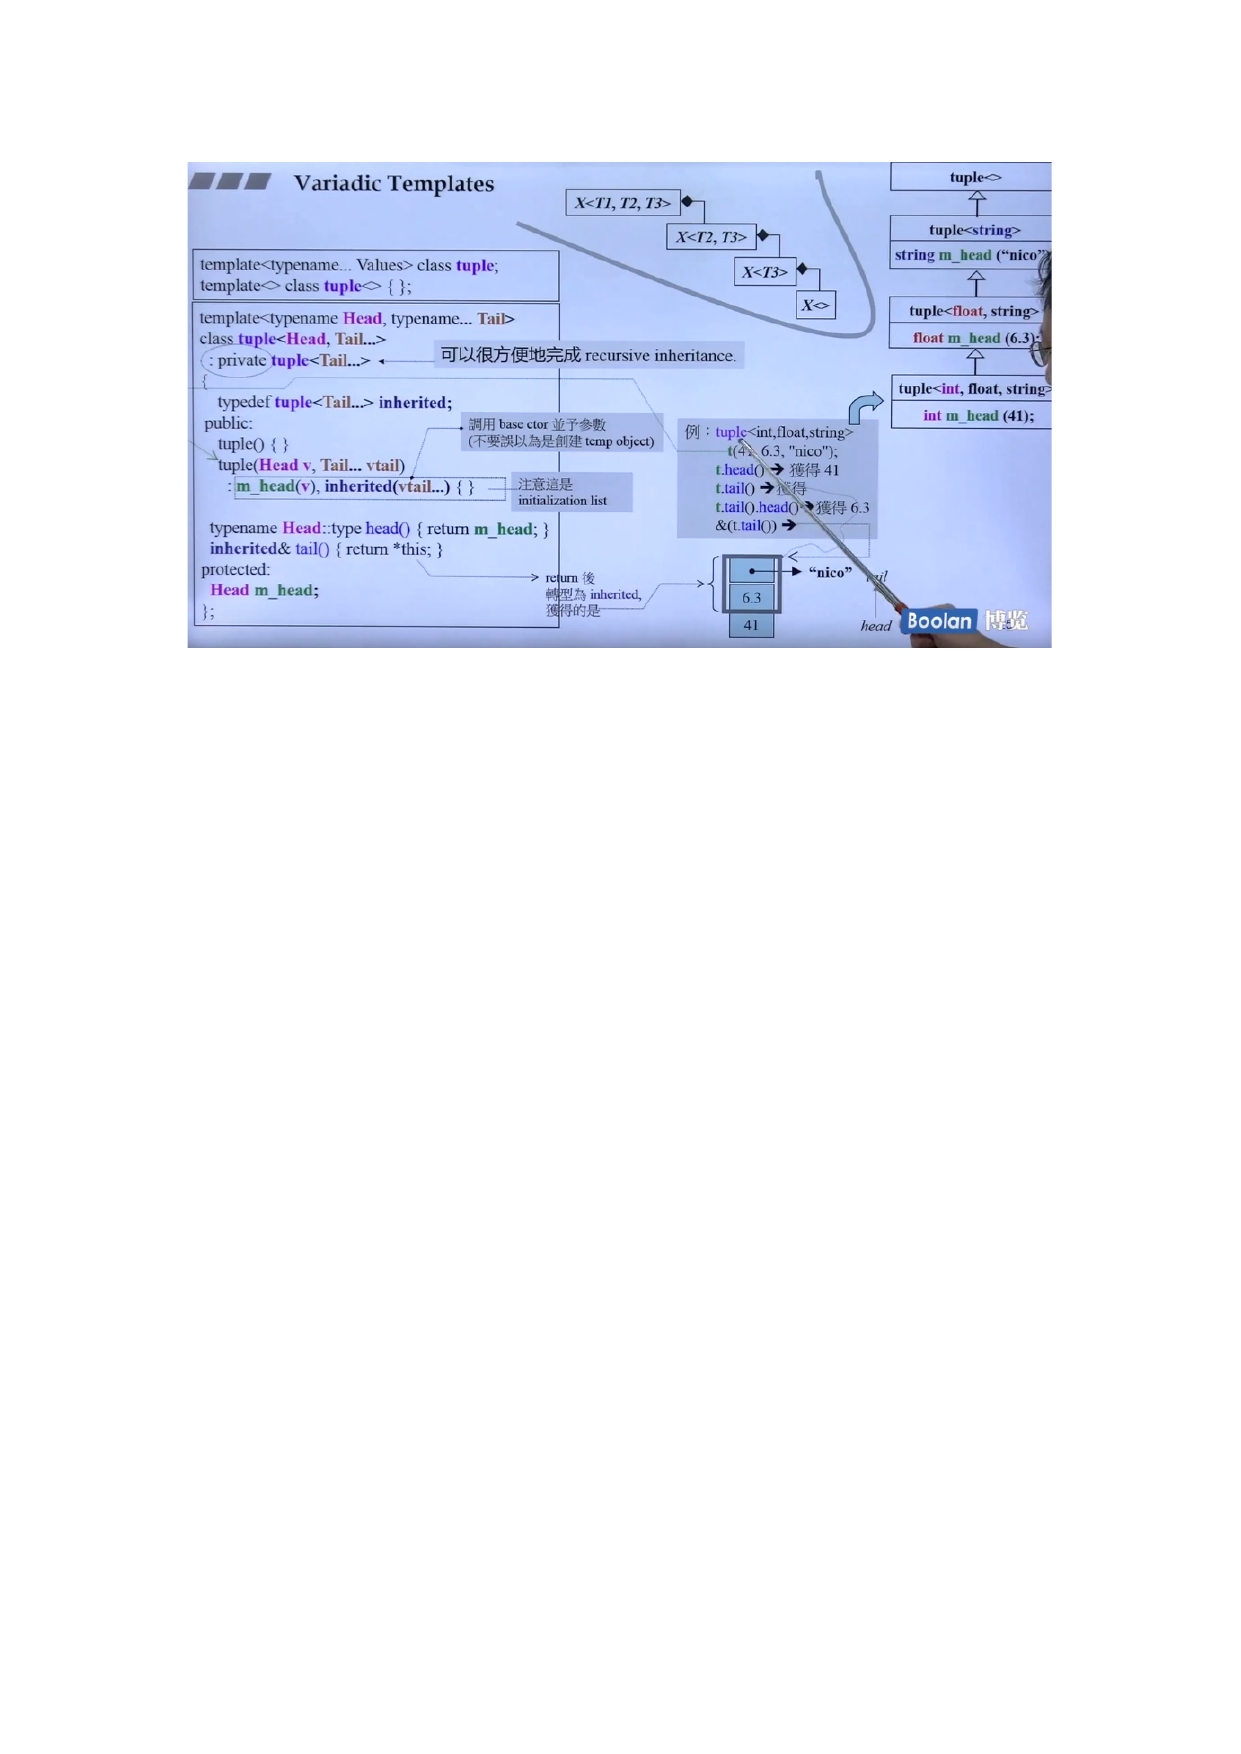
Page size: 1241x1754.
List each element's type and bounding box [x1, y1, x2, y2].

picture [187, 162, 1052, 648]
